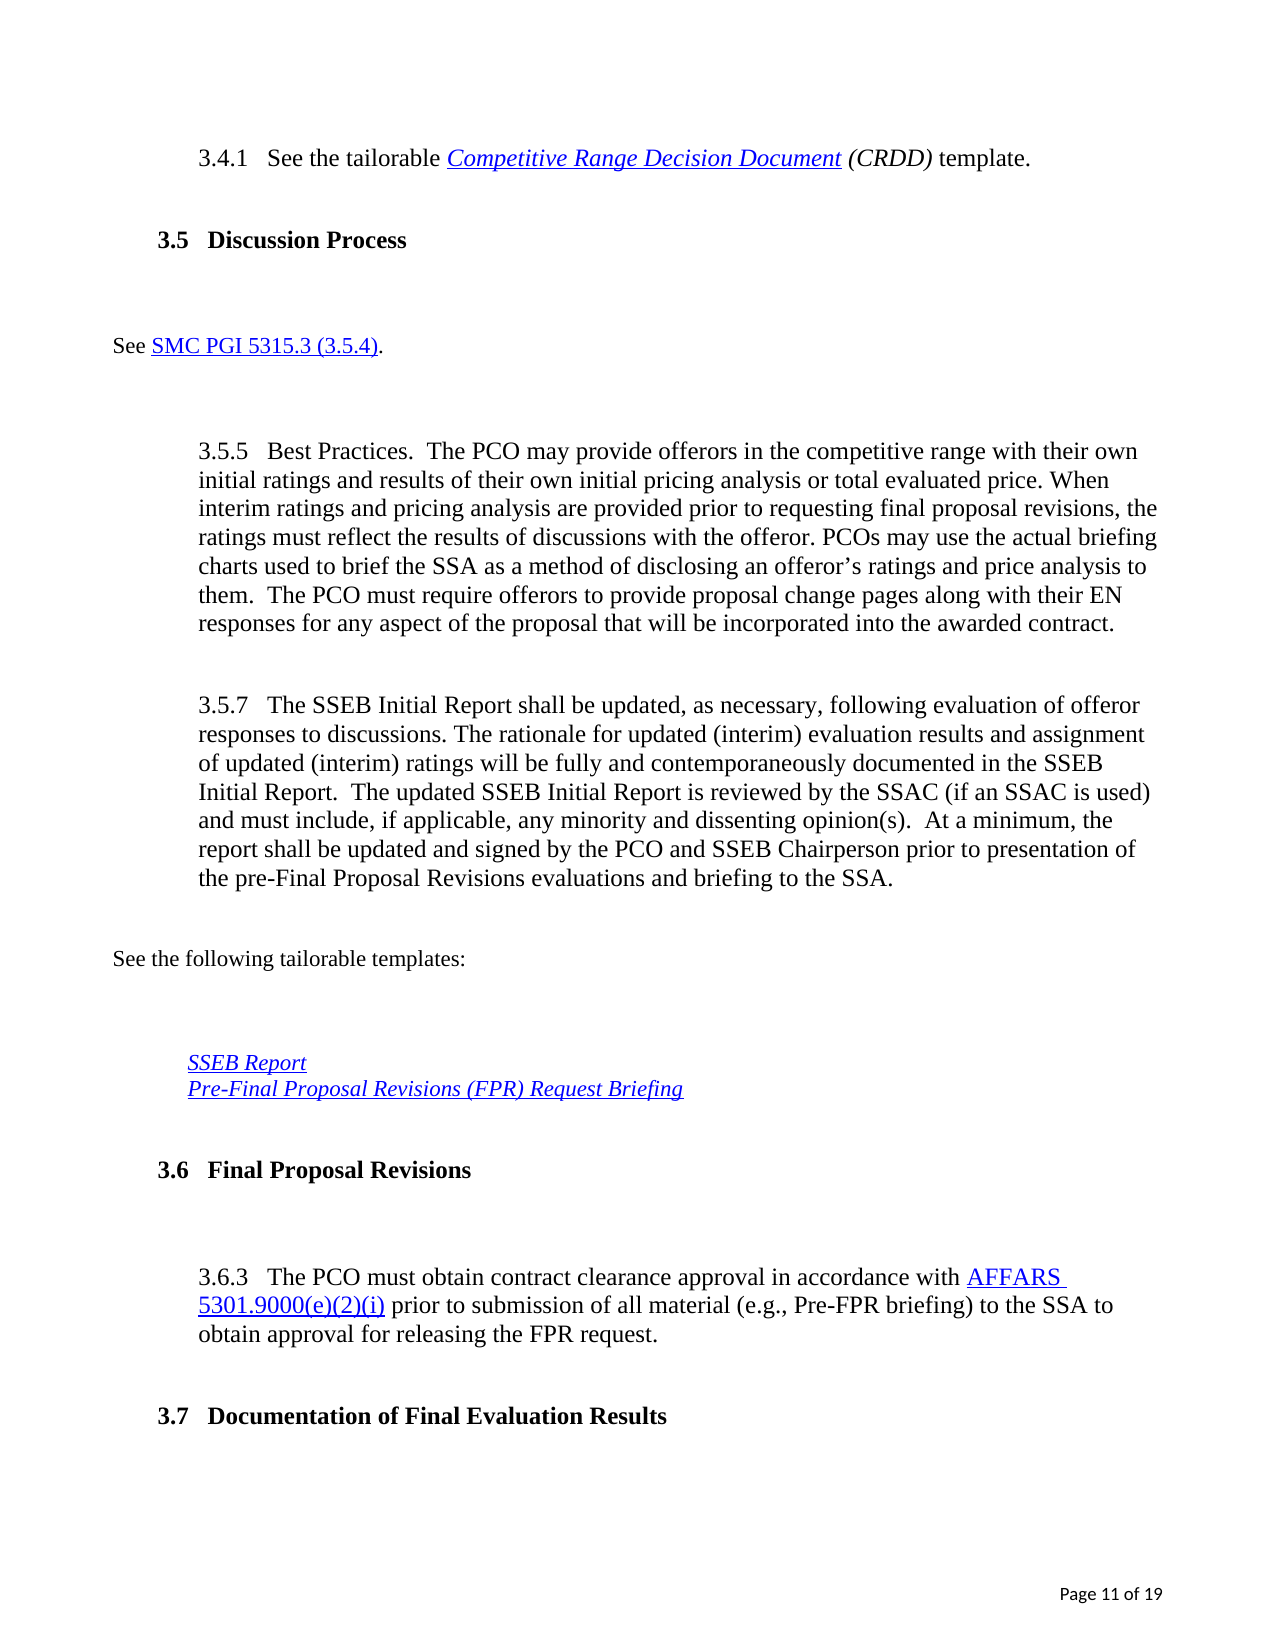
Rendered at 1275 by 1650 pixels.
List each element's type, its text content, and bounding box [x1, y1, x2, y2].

text See the following tailorable templates: [112, 944, 1162, 971]
list 3.6.3 The PCO must obtain contract clearance approval in accordance with AFFARS 5301.9000(e)(2)(i) prior to submission of all material (e.g., Pre-FPR briefing) to the SSA to obtain approval for releasing the FPR request. [198, 1262, 1162, 1348]
list 3.6 Final Proposal Revisions [157, 1155, 1162, 1183]
list 3.5.7 The SSEB Initial Report shall be updated, as necessary, following evaluation of offeror responses to discussions. The rationale for updated (interim) evaluation results and assignment of updated (interim) ratings will be fully and contemporaneously documented in the SSEB Initial Report. The updated SSEB Initial Report is reviewed by the SSAC (if an SSAC is used) and must include, if applicable, any minority and dissenting opinion(s). At a minimum, the report shall be updated and signed by the PCO and SSEB Chairperson prior to presentation of the pre-Final Proposal Revisions evaluations and briefing to the SSA. [198, 690, 1162, 892]
list 3.5.5 Best Practices. The PCO may provide offerors in the competitive range with their own initial ratings and results of their own initial pricing analysis or total evaluated price. When interim ratings and pricing analysis are provided prior to requesting final proposal revisions, the ratings must reflect the results of discussions with the offeror. PCOs may use the actual briefing charts used to brief the SSA as a method of disclosing an offeror’s ratings and price analysis to them. The PCO must require offerors to provide proposal change pages along with their EN responses for any aspect of the proposal that will be incorporated into the awarded contract. [198, 436, 1162, 637]
text SSEB Report Pre-Final Proposal Revisions (FPR) Request Briefing [187, 1049, 1162, 1102]
list 3.7 Documentation of Final Evaluation Results [157, 1401, 1162, 1429]
text See SMC PGI 5315.3 (3.5.4). [112, 332, 1162, 358]
list 3.4.1 See the tailorable Competitive Range Decision Document (CRDD) template. [198, 143, 1162, 172]
list 3.5 Discussion Process [157, 225, 1162, 253]
